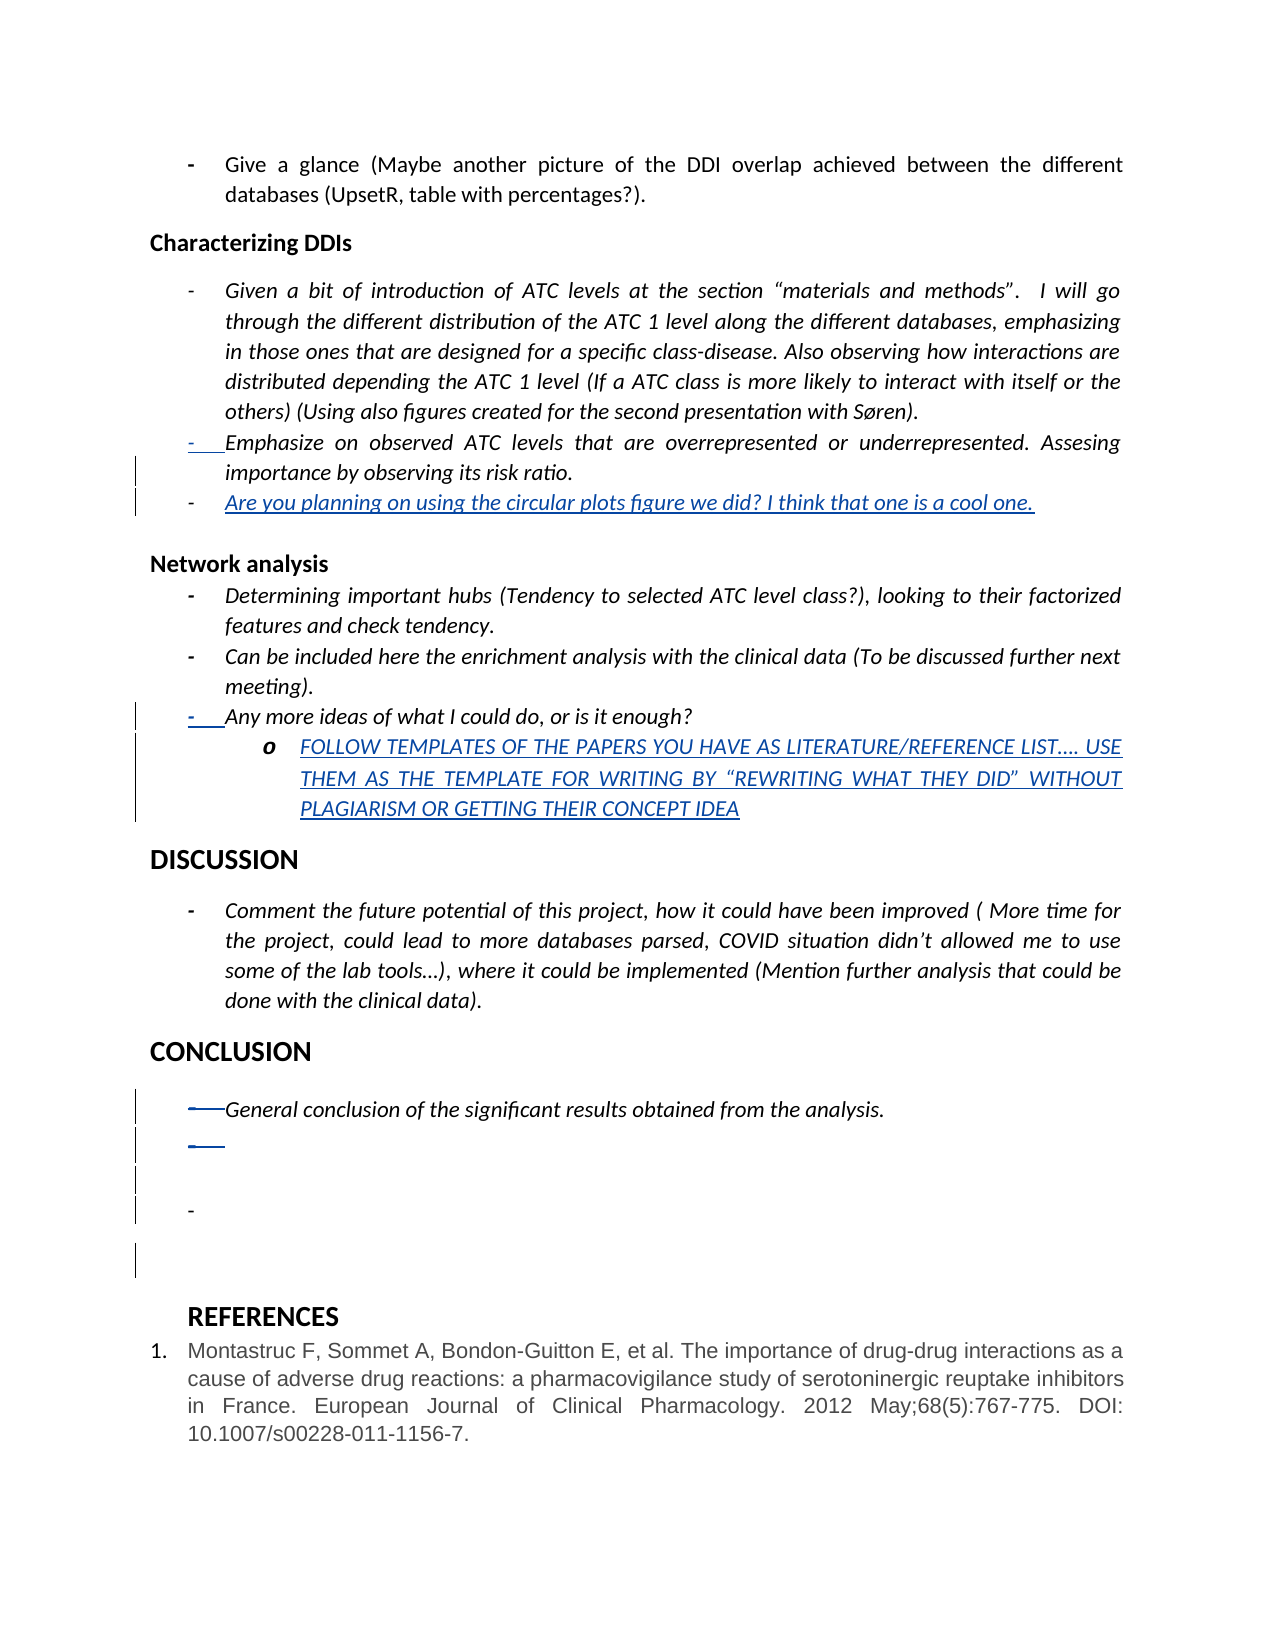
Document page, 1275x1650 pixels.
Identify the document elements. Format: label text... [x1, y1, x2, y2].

list Give a glance (Maybe another picture of the DDI overlap achieved between the different databases (UpsetR, table with percentages?). [187, 150, 1125, 208]
list Network analysis [150, 548, 1125, 579]
list Any more ideas of what I could do, or is it enough? [187, 702, 1125, 730]
list Emphasize on observed ATC levels that are overrepresented or underrepresented. Assesing importance by observing its risk ratio. [187, 428, 1125, 486]
list REFERENCES [187, 1298, 1125, 1333]
text DISCUSSION [150, 841, 1125, 877]
text Characterizing DDIs [150, 227, 1125, 258]
text CONCLUSION [150, 1033, 1125, 1069]
list Given a bit of introduction of ATC levels at the section “materials and methods”. I will go through the different distribution of the ATC 1 level along the different databases, emphasizing in those ones that are designed for a specific class-disease. Also observing how interactions are distributed depending the ATC 1 level (If a ATC class is more likely to interact with itself or the others) (Using also figures created for the second presentation with Søren). [187, 277, 1125, 426]
list Can be included here the enrichment analysis with the clinical data (To be discussed further next meeting). [187, 642, 1125, 700]
list General conclusion of the significant results obtained from the analysis. [187, 1089, 1125, 1124]
list Determining important hubs (Tendency to selected ATC level class?), looking to their factorized features and check tendency. [187, 581, 1125, 640]
list Montastruc F, Sommet A, Bondon-Guitton E, et al. The importance of drug-drug interactions as a cause of adverse drug reactions: a pharmacovigilance study of serotoninergic reuptake inhibitors in France. European Journal of Clinical Pharmacology. 2012 May;68(5):767-775. DOI: 10.1007/s00228-011-1156-7. [150, 1336, 1125, 1446]
list Comment the future potential of this project, how it could have been improved ( More time for the project, could lead to more databases parsed, COVID situation didn’t allowed me to use some of the lab tools…), where it could be implemented (Mention further analysis that could be done with the clinical data). [187, 896, 1125, 1015]
